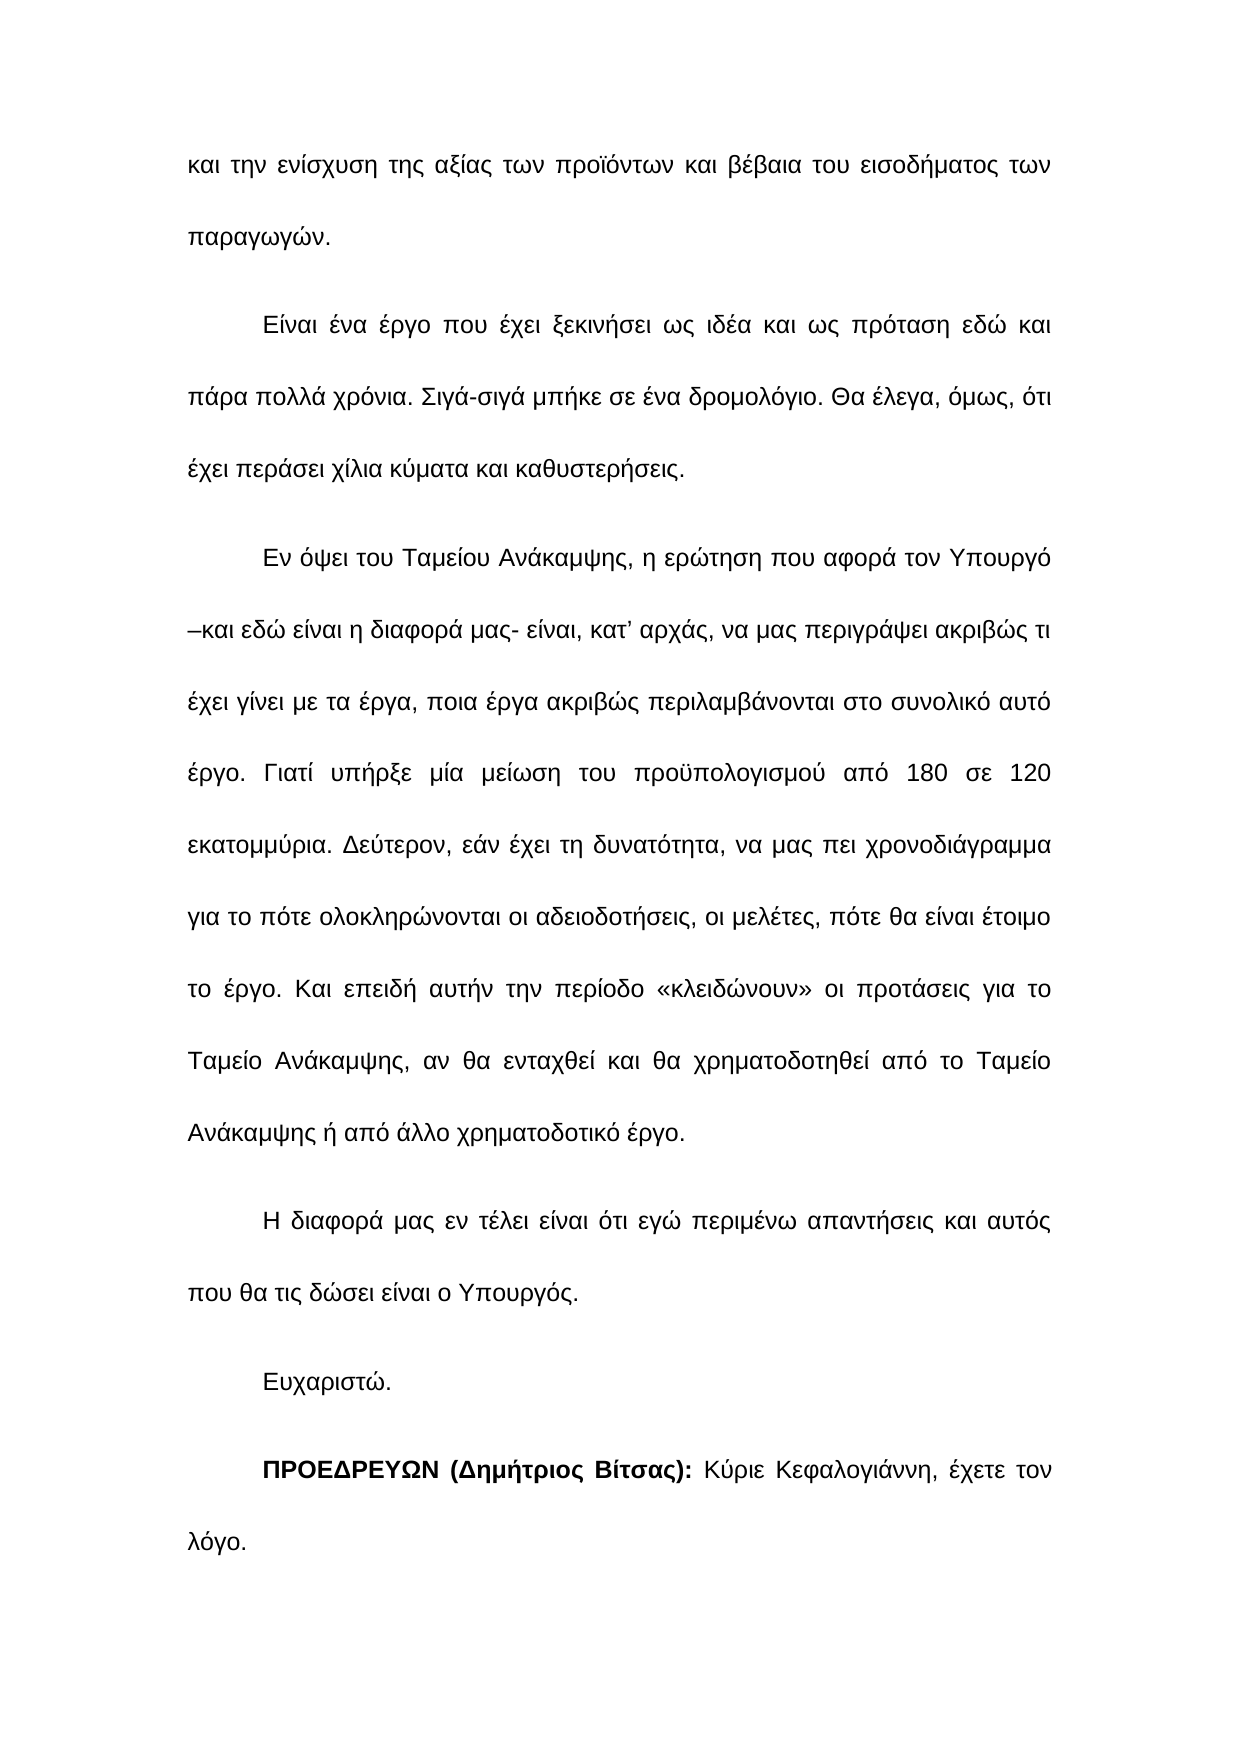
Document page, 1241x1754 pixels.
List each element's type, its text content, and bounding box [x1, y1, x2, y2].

text ΠΡΟΕΔΡΕΥΩΝ (Δημήτριος Βίτσας): Κύριε Κεφαλογιάννη, έχετε τον λόγο. [187, 1455, 1053, 1556]
text Ευχαριστώ. [187, 1367, 1053, 1395]
text Εν όψει του Ταμείου Ανάκαμψης, η ερώτηση που αφορά τον Υπουργό –και εδώ είναι η διαφορά μας- είναι, κατ’ αρχάς, να μας περιγράψει ακριβώς τι έχει γίνει με τα έργα, ποια έργα ακριβώς περιλαμβάνονται στο συνολικό αυτό έργο. Γιατί υπήρξε μία μείωση του προϋπολογισμού από 180 σε 120 εκατομμύρια. Δεύτερον, εάν έχει τη δυνατότητα, να μας πει χρονοδιάγραμμα για το πότε ολοκληρώνονται οι αδειοδοτήσεις, οι μελέτες, πότε θα είναι έτοιμο το έργο. Και επειδή αυτήν την περίοδο «κλειδώνουν» οι προτάσεις για το Ταμείο Ανάκαμψης, αν θα ενταχθεί και θα χρηματοδοτηθεί από το Ταμείο Ανάκαμψης ή από άλλο χρηματοδοτικό έργο. [187, 543, 1053, 1146]
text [187, 150, 1053, 251]
text Είναι ένα έργο που έχει ξεκινήσει ως ιδέα και ως πρόταση εδώ και πάρα πολλά χρόνια. Σιγά-σιγά μπήκε σε ένα δρομολόγιο. Θα έλεγα, όμως, ότι έχει περάσει χίλια κύματα και καθυστερήσεις. [187, 310, 1053, 483]
text Η διαφορά μας εν τέλει είναι ότι εγώ περιμένω απαντήσεις και αυτός που θα τις δώσει είναι ο Υπουργός. [187, 1206, 1053, 1307]
